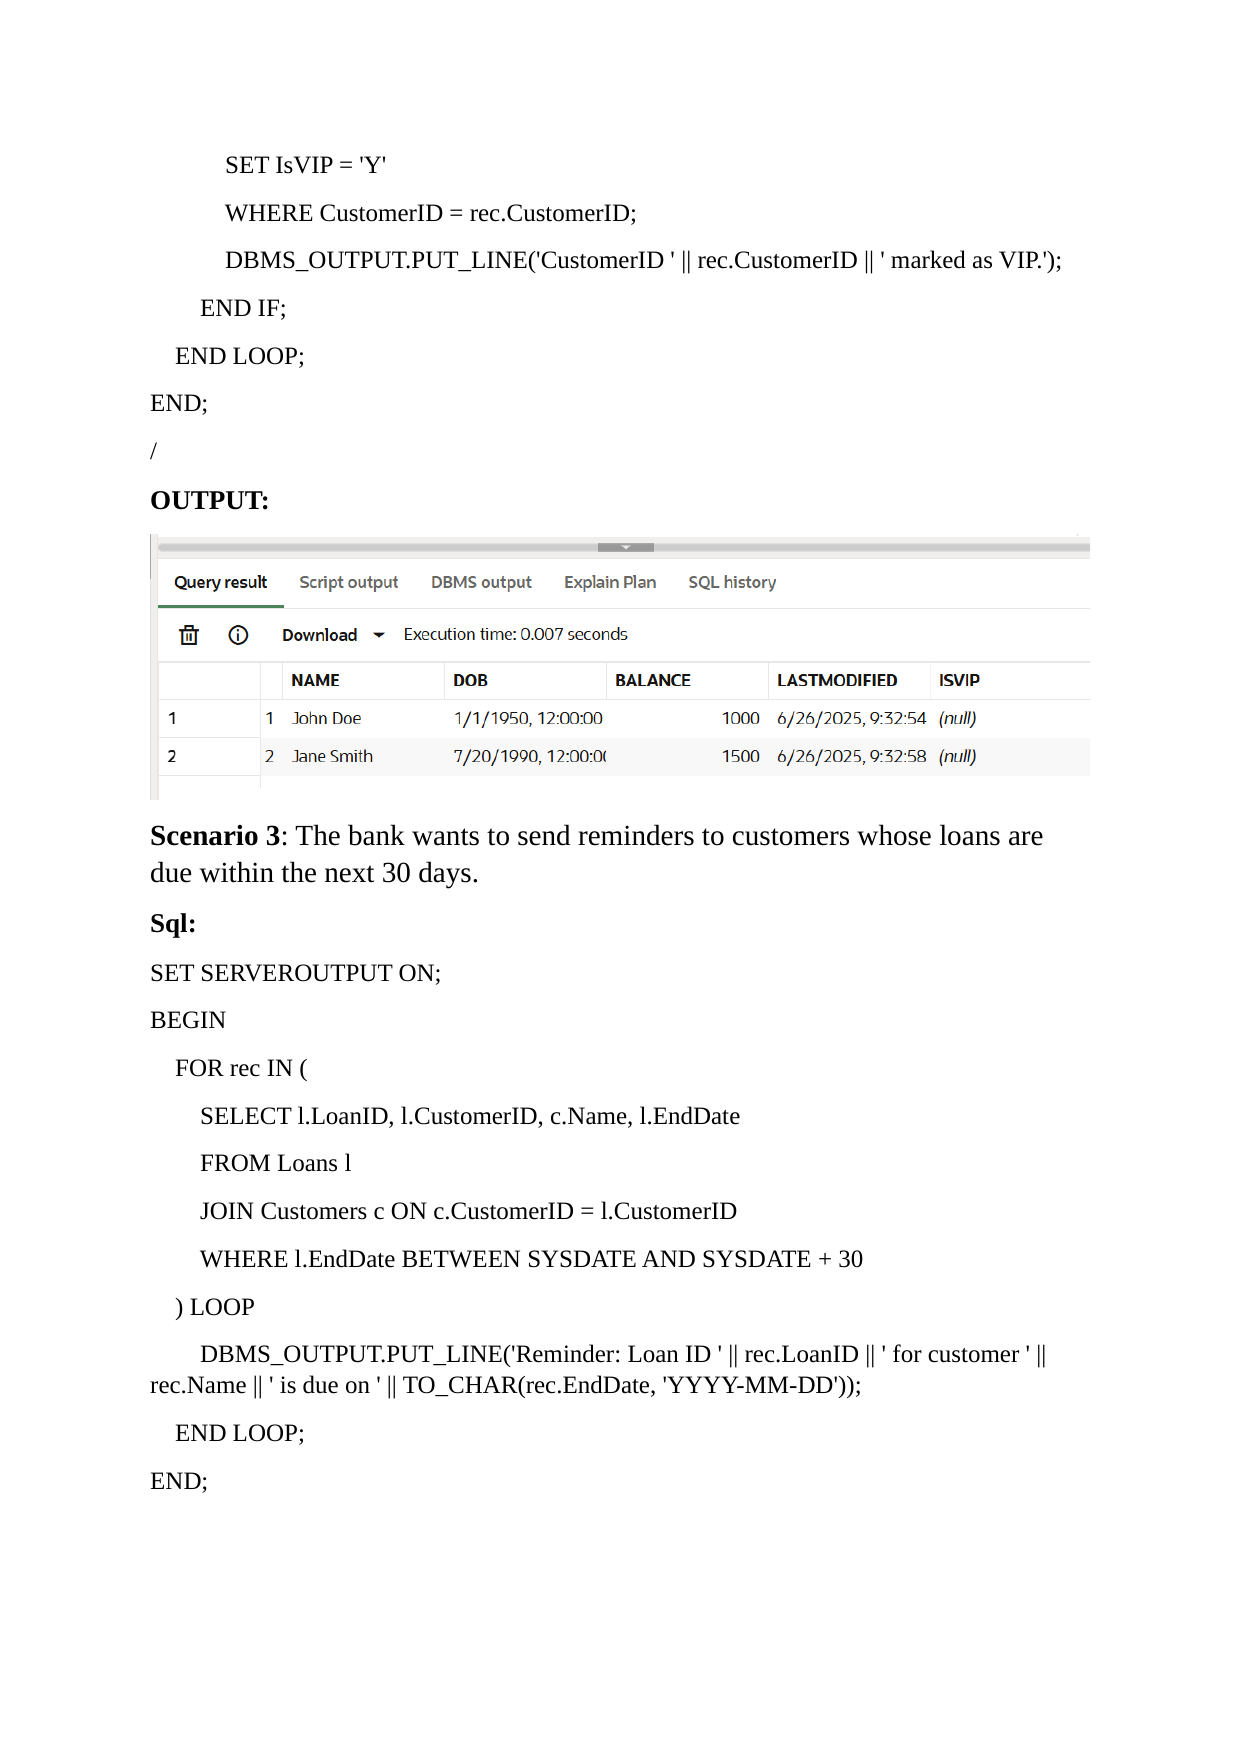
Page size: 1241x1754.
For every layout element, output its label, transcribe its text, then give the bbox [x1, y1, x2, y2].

text FROM Loans l [150, 1148, 1090, 1177]
text END LOOP; [150, 1418, 1090, 1447]
text Sql: [150, 907, 1090, 939]
text END; [150, 1466, 1090, 1494]
text OUTPUT: [150, 484, 1090, 515]
text FOR rec IN ( [150, 1053, 1090, 1082]
text JOIN Customers c ON c.CustomerID = l.CustomerID [150, 1196, 1090, 1225]
text SET IsVIP = 'Y' [150, 150, 1090, 179]
text Scenario 3: The bank wants to send reminders to customers whose loans are due within the next 30 days. [150, 818, 1090, 888]
text DBMS_OUTPUT.PUT_LINE('Reminder: Loan ID ' || rec.LoanID || ' for customer ' || rec.Name || ' is due on ' || TO_CHAR(rec.EndDate, 'YYYY-MM-DD')); [150, 1339, 1090, 1399]
text DBMS_OUTPUT.PUT_LINE('CustomerID ' || rec.CustomerID || ' marked as VIP.'); [150, 245, 1090, 274]
text END IF; [150, 293, 1090, 322]
text ) LOOP [150, 1292, 1090, 1320]
text SELECT l.LoanID, l.CustomerID, c.Name, l.EndDate [150, 1101, 1090, 1129]
text WHERE l.EndDate BETWEEN SYSDATE AND SYSDATE + 30 [150, 1244, 1090, 1273]
text BEGIN [150, 1005, 1090, 1034]
picture [150, 534, 1091, 800]
text END; [150, 388, 1090, 417]
text / [150, 436, 1090, 465]
text SET SERVEROUTPUT ON; [150, 958, 1090, 986]
text END LOOP; [150, 341, 1090, 369]
text WHERE CustomerID = rec.CustomerID; [150, 198, 1090, 226]
